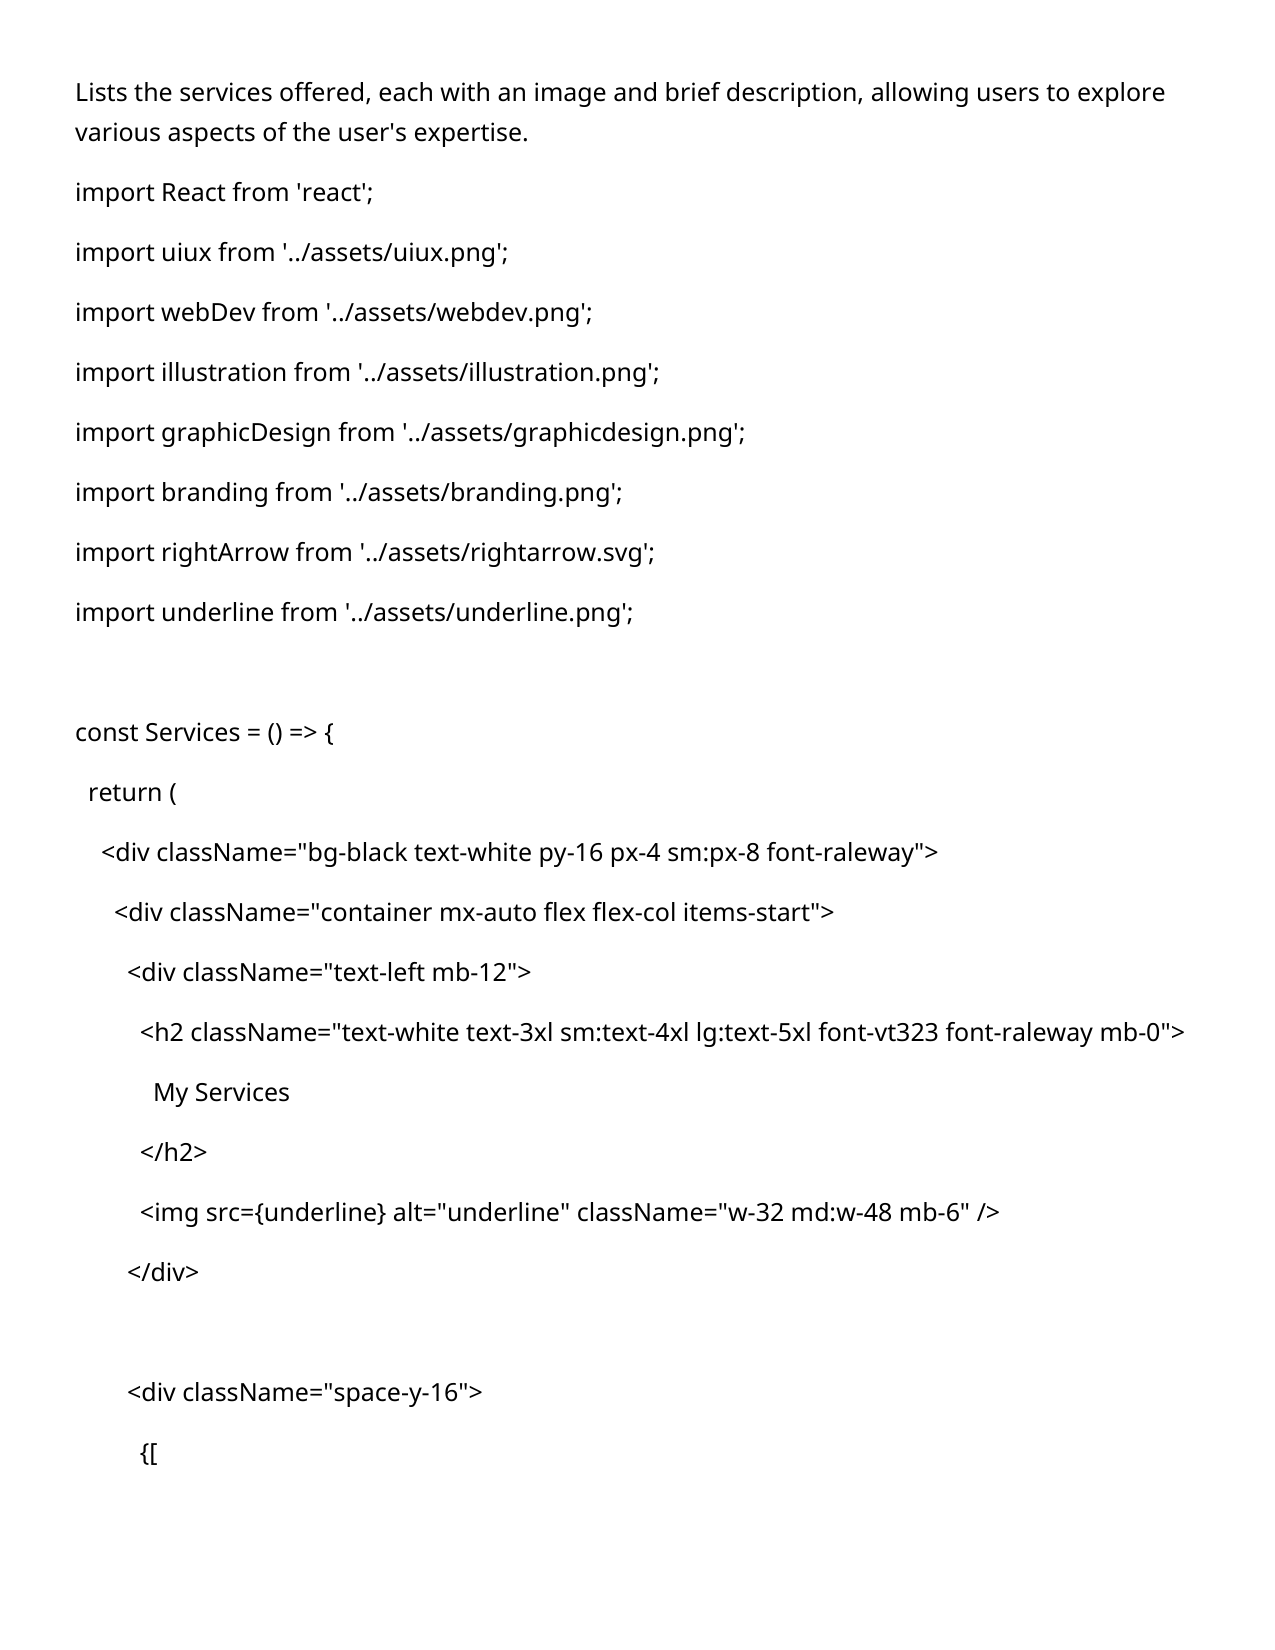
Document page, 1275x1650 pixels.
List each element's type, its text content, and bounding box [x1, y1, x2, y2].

text </div> [75, 1254, 1200, 1288]
text const Services = () => { [75, 714, 1200, 748]
text {[ [75, 1434, 1200, 1468]
text </h2> [75, 1134, 1200, 1168]
text <div className="bg-black text-white py-16 px-4 sm:px-8 font-raleway"> [75, 834, 1200, 868]
text import rightArrow from '../assets/rightarrow.svg'; [75, 534, 1200, 568]
text <div className="text-left mb-12"> [75, 954, 1200, 988]
text Lists the services offered, each with an image and brief description, allowing users to explore various aspects of the user's expertise. [75, 75, 1200, 148]
text <h2 className="text-white text-3xl sm:text-4xl lg:text-5xl font-vt323 font-raleway mb-0"> [75, 1014, 1200, 1048]
text <img src={underline} alt="underline" className="w-32 md:w-48 mb-6" /> [75, 1194, 1200, 1228]
text <div className="space-y-16"> [75, 1374, 1200, 1408]
text import webDev from '../assets/webdev.png'; [75, 294, 1200, 328]
text import uiux from '../assets/uiux.png'; [75, 234, 1200, 268]
text import graphicDesign from '../assets/graphicdesign.png'; [75, 414, 1200, 448]
text import branding from '../assets/branding.png'; [75, 474, 1200, 508]
text import illustration from '../assets/illustration.png'; [75, 354, 1200, 388]
text import React from 'react'; [75, 174, 1200, 208]
text My Services [75, 1074, 1200, 1108]
text import underline from '../assets/underline.png'; [75, 594, 1200, 628]
text <div className="container mx-auto flex flex-col items-start"> [75, 894, 1200, 928]
text return ( [75, 774, 1200, 808]
